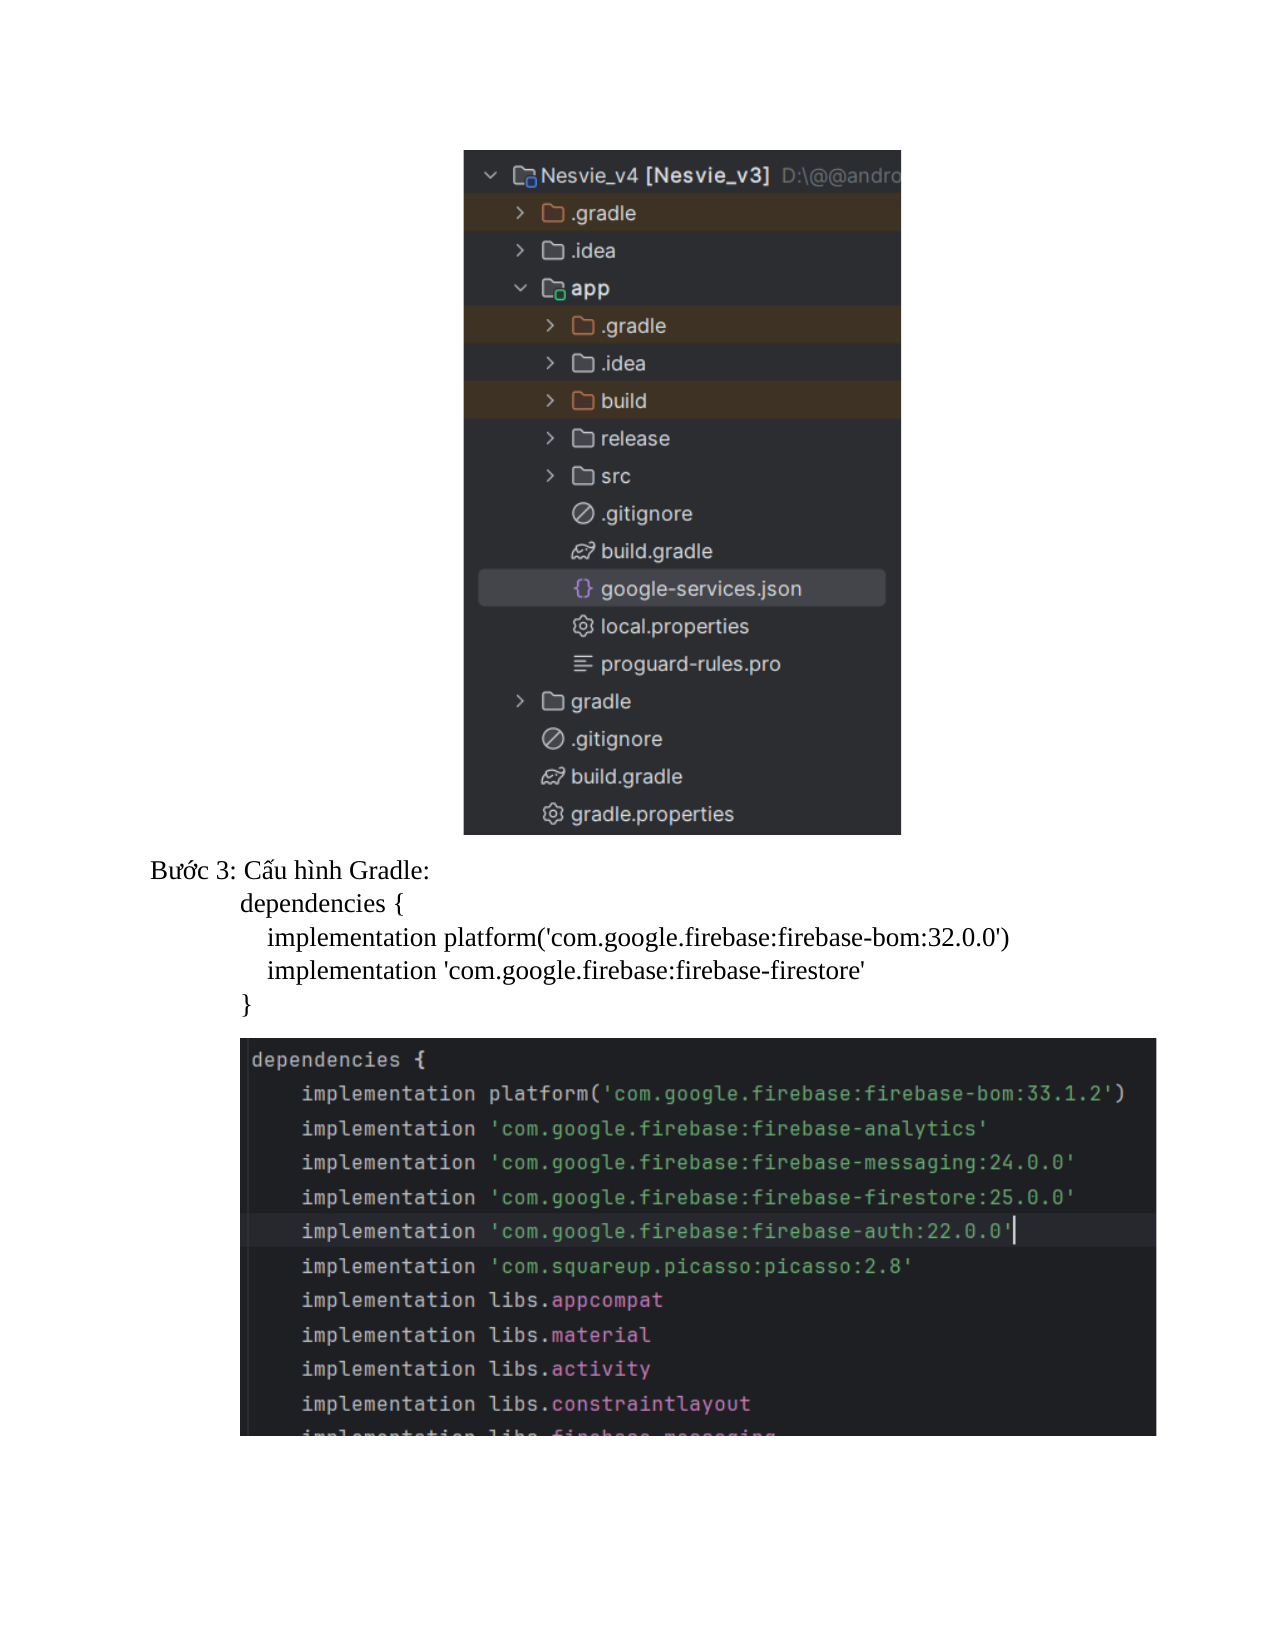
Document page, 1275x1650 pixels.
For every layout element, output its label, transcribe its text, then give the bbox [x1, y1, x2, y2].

text dependencies { implementation platform('com.google.firebase:firebase-bom:32.0.0') implementation 'com.google.firebase:firebase-firestore' } [240, 887, 1125, 1019]
picture [463, 150, 902, 835]
subtitle Bước 3: Cấu hình Gradle: [150, 854, 1125, 885]
picture [240, 1038, 1157, 1436]
